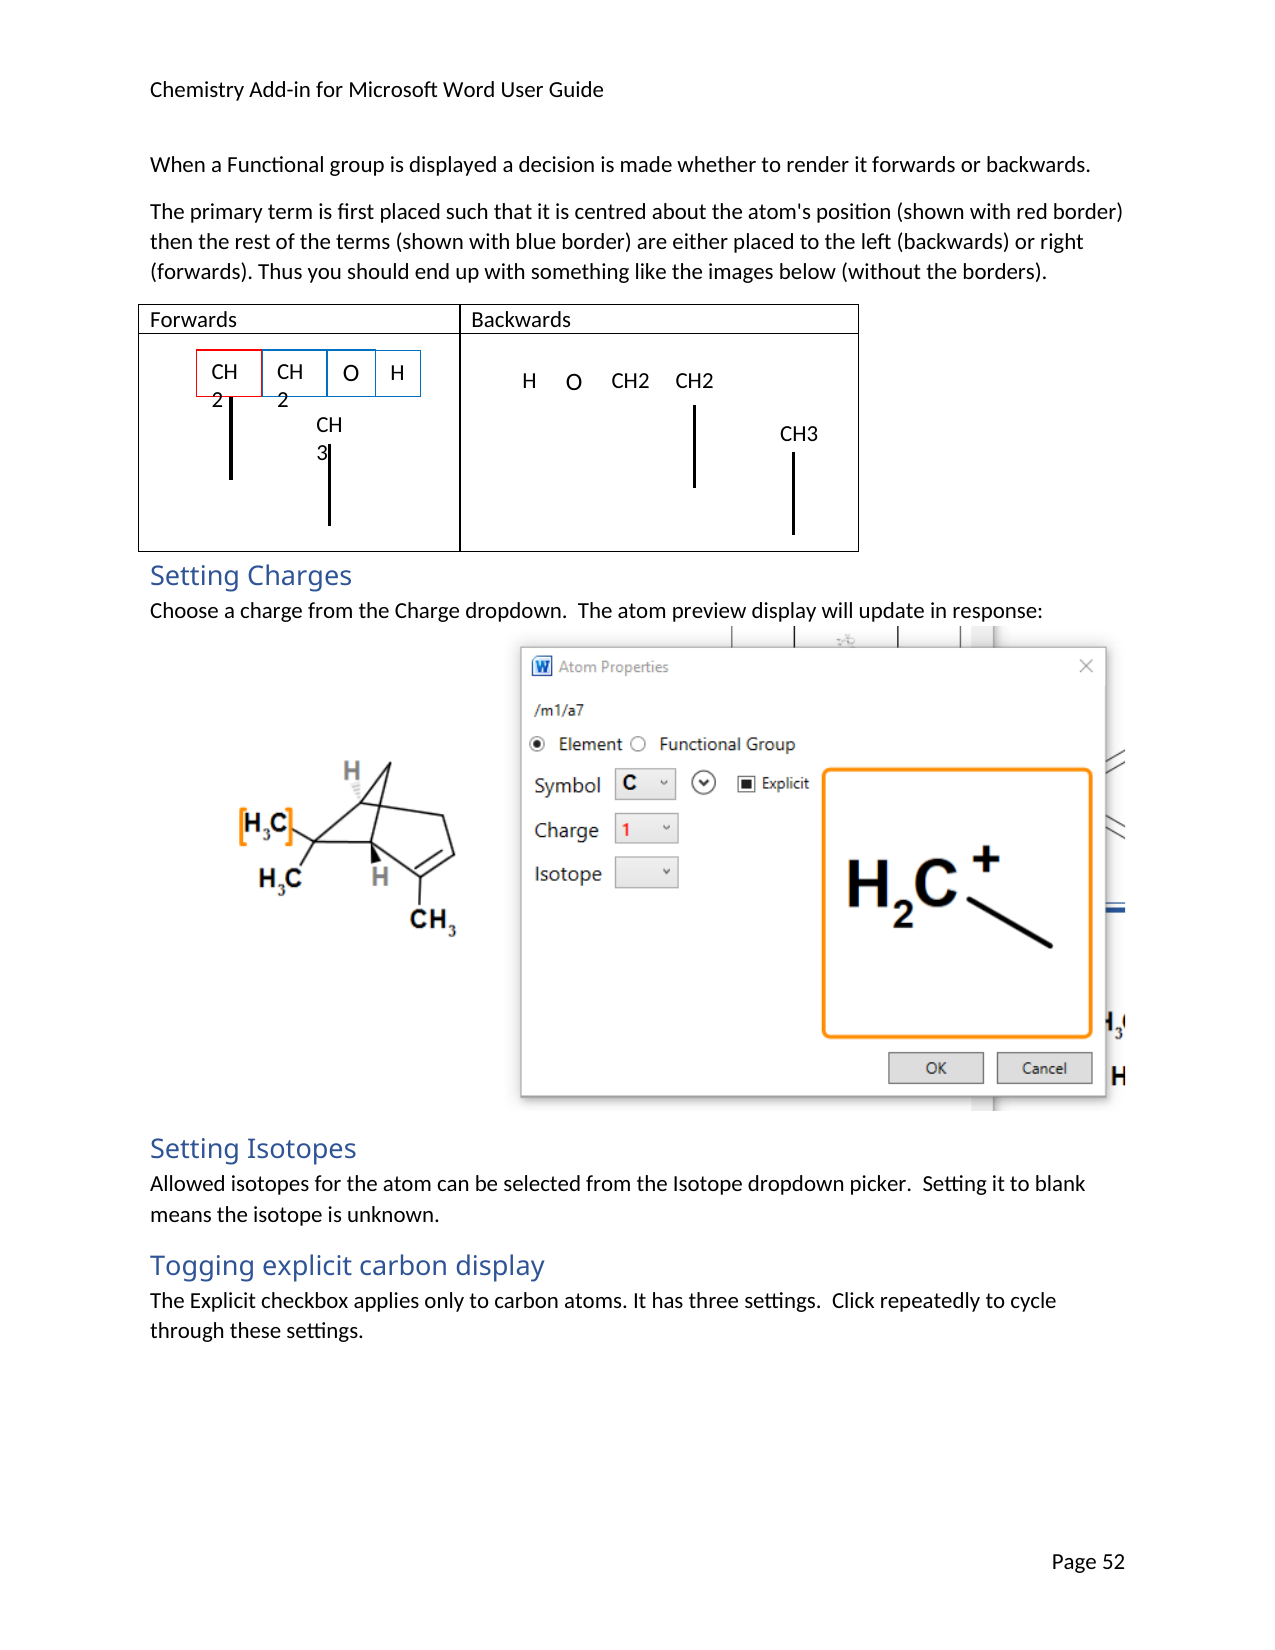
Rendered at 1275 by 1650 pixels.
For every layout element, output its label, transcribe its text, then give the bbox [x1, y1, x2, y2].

table_header Backwards [461, 305, 858, 333]
picture [150, 626, 1125, 1111]
subtitle Setting Isotopes [150, 1130, 1125, 1167]
text When a Functional group is displayed a decision is made whether to render it forwards or backwards. [150, 150, 1125, 178]
table_cell [139, 334, 459, 551]
text The Explicit checkbox applies only to carbon atoms. It has three settings. Click repeatedly to cycle through these settings. [150, 1286, 1125, 1344]
text Allowed isotopes for the atom can be selected from the Isotope dropdown picker. Setting it to blank means the isotope is unknown. [150, 1169, 1125, 1228]
text The primary term is first placed such that it is centred about the atom's position (shown with red border) then the rest of the terms (shown with blue border) are either placed to the left (backwards) or right (forwards). Thus you should end up with something like the images below (without the borders). [150, 197, 1125, 285]
text Choose a charge from the Charge dropdown. The atom preview display will update in response: [150, 596, 1125, 626]
subtitle Togging explicit carbon display [150, 1247, 1125, 1283]
table_header Forwards [139, 305, 459, 333]
subtitle Setting Charges [150, 556, 1125, 593]
table_cell [461, 334, 858, 551]
